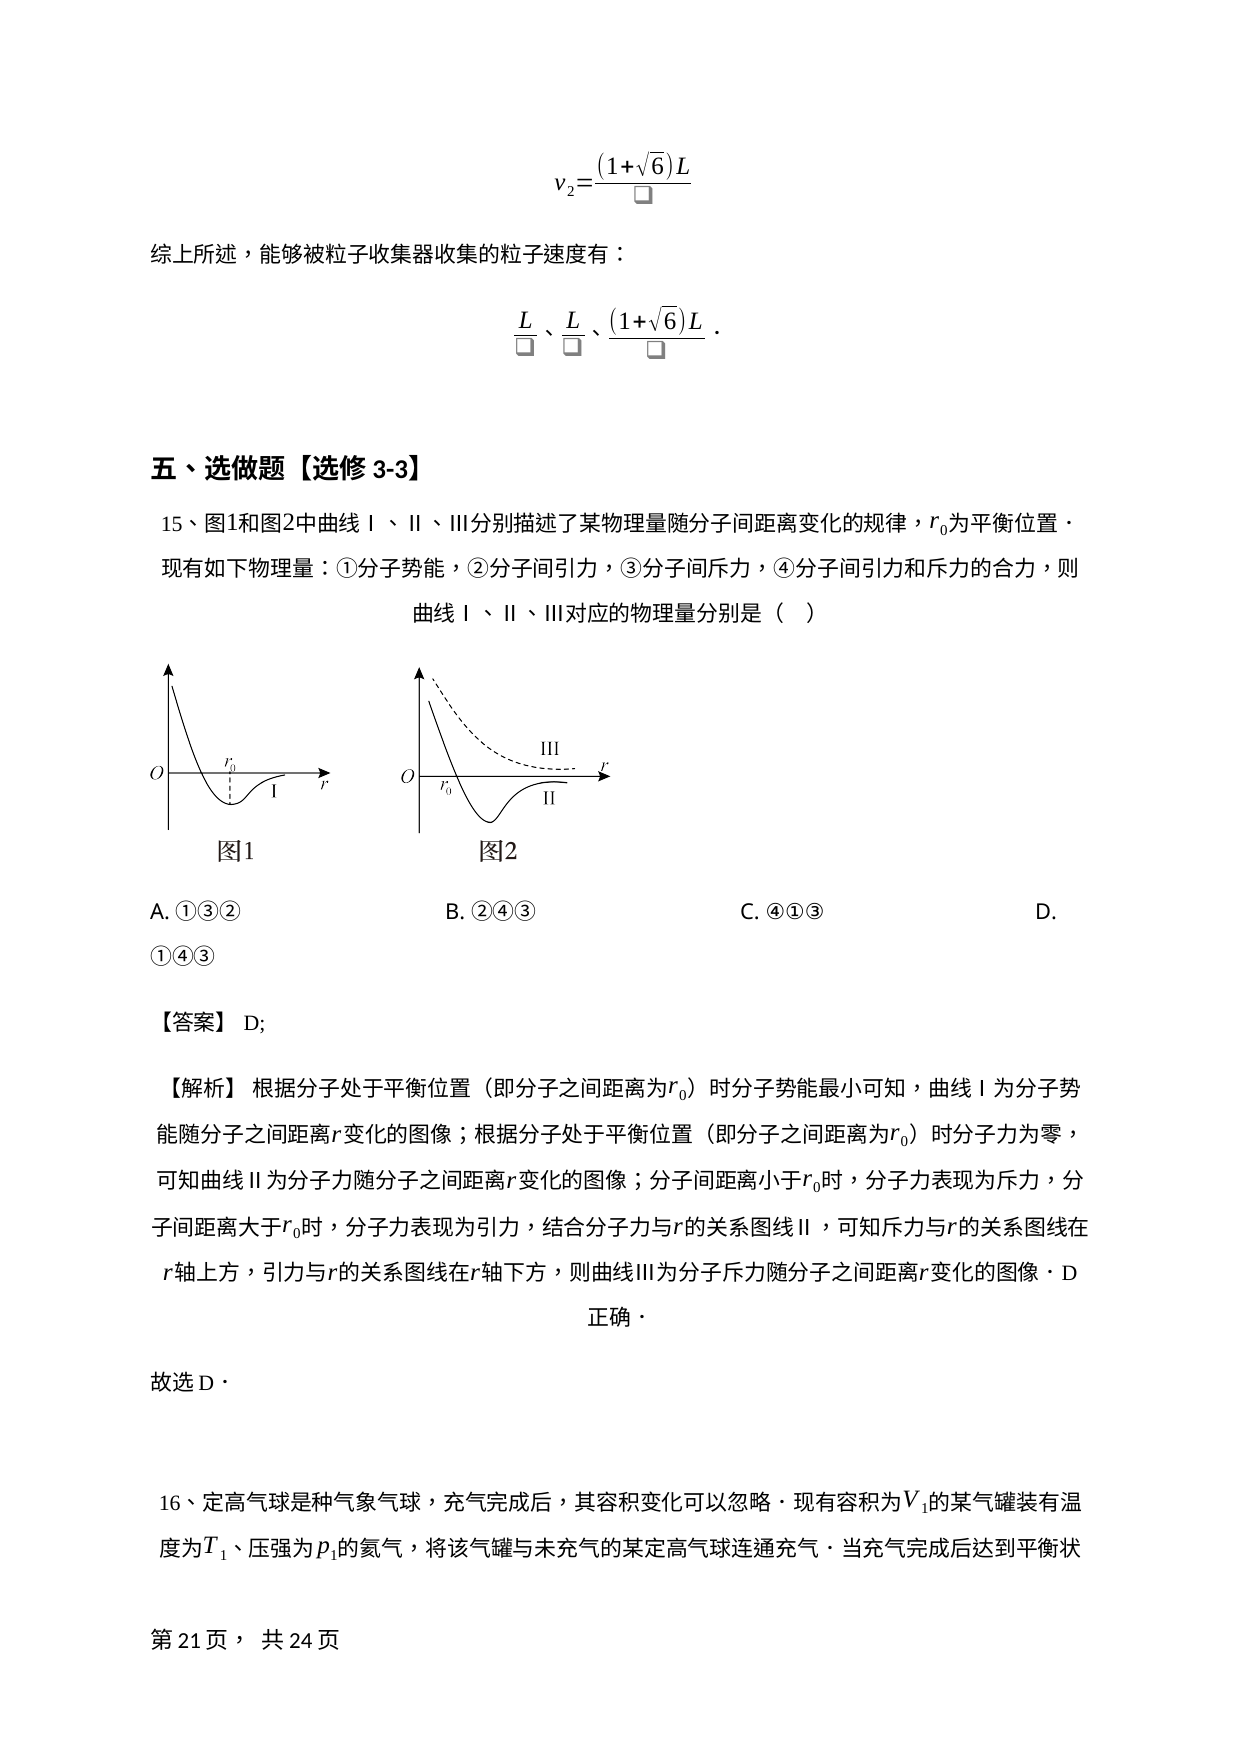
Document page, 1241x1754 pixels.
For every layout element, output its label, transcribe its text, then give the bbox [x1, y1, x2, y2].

text 15、图和图中曲线Ⅰ、Ⅱ、Ⅲ分别描述了某物理量随分子间距离变化的规律，为平衡位置．现有如下物理量：①分子势能，②分子间引力，③分子间斥力，④分子间引力和斥力的合力，则曲线Ⅰ、Ⅱ、Ⅲ对应的物理量分别是（ ） [150, 507, 1090, 628]
text A. ①③② B. ②④③ C. ④①③ D. ①④③ [150, 896, 1090, 971]
text 【答案】 D; [150, 1007, 1090, 1036]
text 综上所述，能够被粒子收集器收集的粒子速度有： [150, 239, 1090, 269]
text 故选D． [150, 1367, 1090, 1397]
text 【解析】 根据分子处于平衡位置（即分子之间距离为）时分子势能最小可知，曲线Ⅰ为分子势能随分子之间距离变化的图像；根据分子处于平衡位置（即分子之间距离为）时分子力为零，可知曲线Ⅱ为分子力随分子之间距离变化的图像；分子间距离小于时，分子力表现为斥力，分子间距离大于时，分子力表现为引力，结合分子力与的关系图线Ⅱ，可知斥力与的关系图线在轴上方，引力与的关系图线在轴下方，则曲线Ⅲ为分子斥力随分子之间距离变化的图像．D正确． [150, 1072, 1090, 1332]
text 、、． [150, 305, 1090, 361]
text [150, 1486, 1090, 1563]
text 五、选做题【选修3-3】 [150, 449, 1090, 486]
picture [150, 663, 611, 862]
